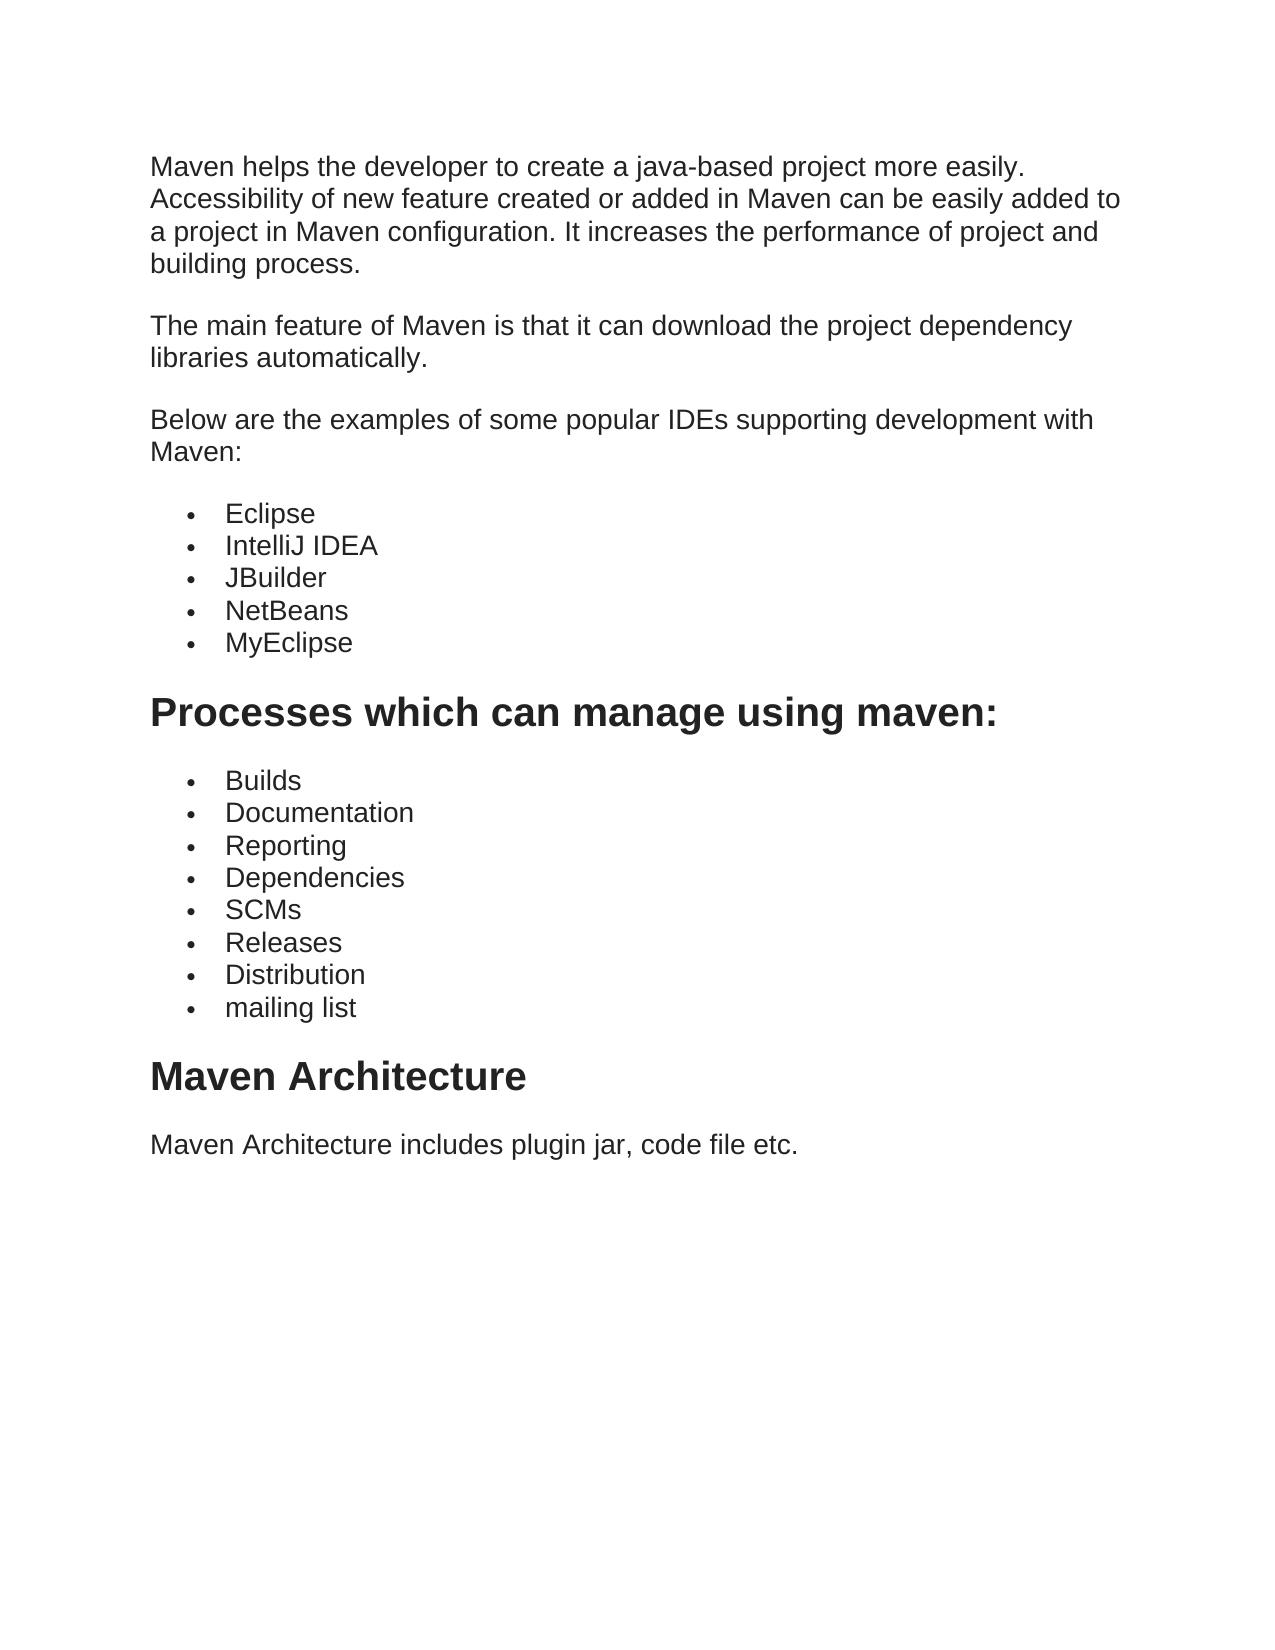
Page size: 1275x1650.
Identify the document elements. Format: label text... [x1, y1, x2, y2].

text The main feature of Maven is that it can download the project dependency libraries automatically. [150, 309, 1125, 373]
text Maven helps the developer to create a java-based project more easily. Accessibility of new feature created or added in Maven can be easily added to a project in Maven configuration. It increases the performance of project and building process. [150, 150, 1125, 279]
list NetBeans [187, 594, 1125, 626]
list IntelliJ IDEA [187, 529, 1125, 561]
text Maven Architecture [150, 1052, 1125, 1099]
list JBuilder [187, 561, 1125, 594]
list Eclipse [187, 497, 1125, 529]
list Dependencies [187, 861, 1125, 893]
text Maven Architecture includes plugin jar, code file etc. [150, 1128, 1125, 1160]
list mailing list [187, 991, 1125, 1023]
text Below are the examples of some popular IDEs supporting development with Maven: [150, 403, 1125, 467]
list Reporting [187, 828, 1125, 861]
list Documentation [187, 796, 1125, 828]
text Processes which can manage using maven: [150, 688, 1125, 734]
list MyEclipse [187, 626, 1125, 659]
list Builds [187, 764, 1125, 796]
list Releases [187, 926, 1125, 958]
list SCMs [187, 893, 1125, 926]
list Distribution [187, 958, 1125, 991]
